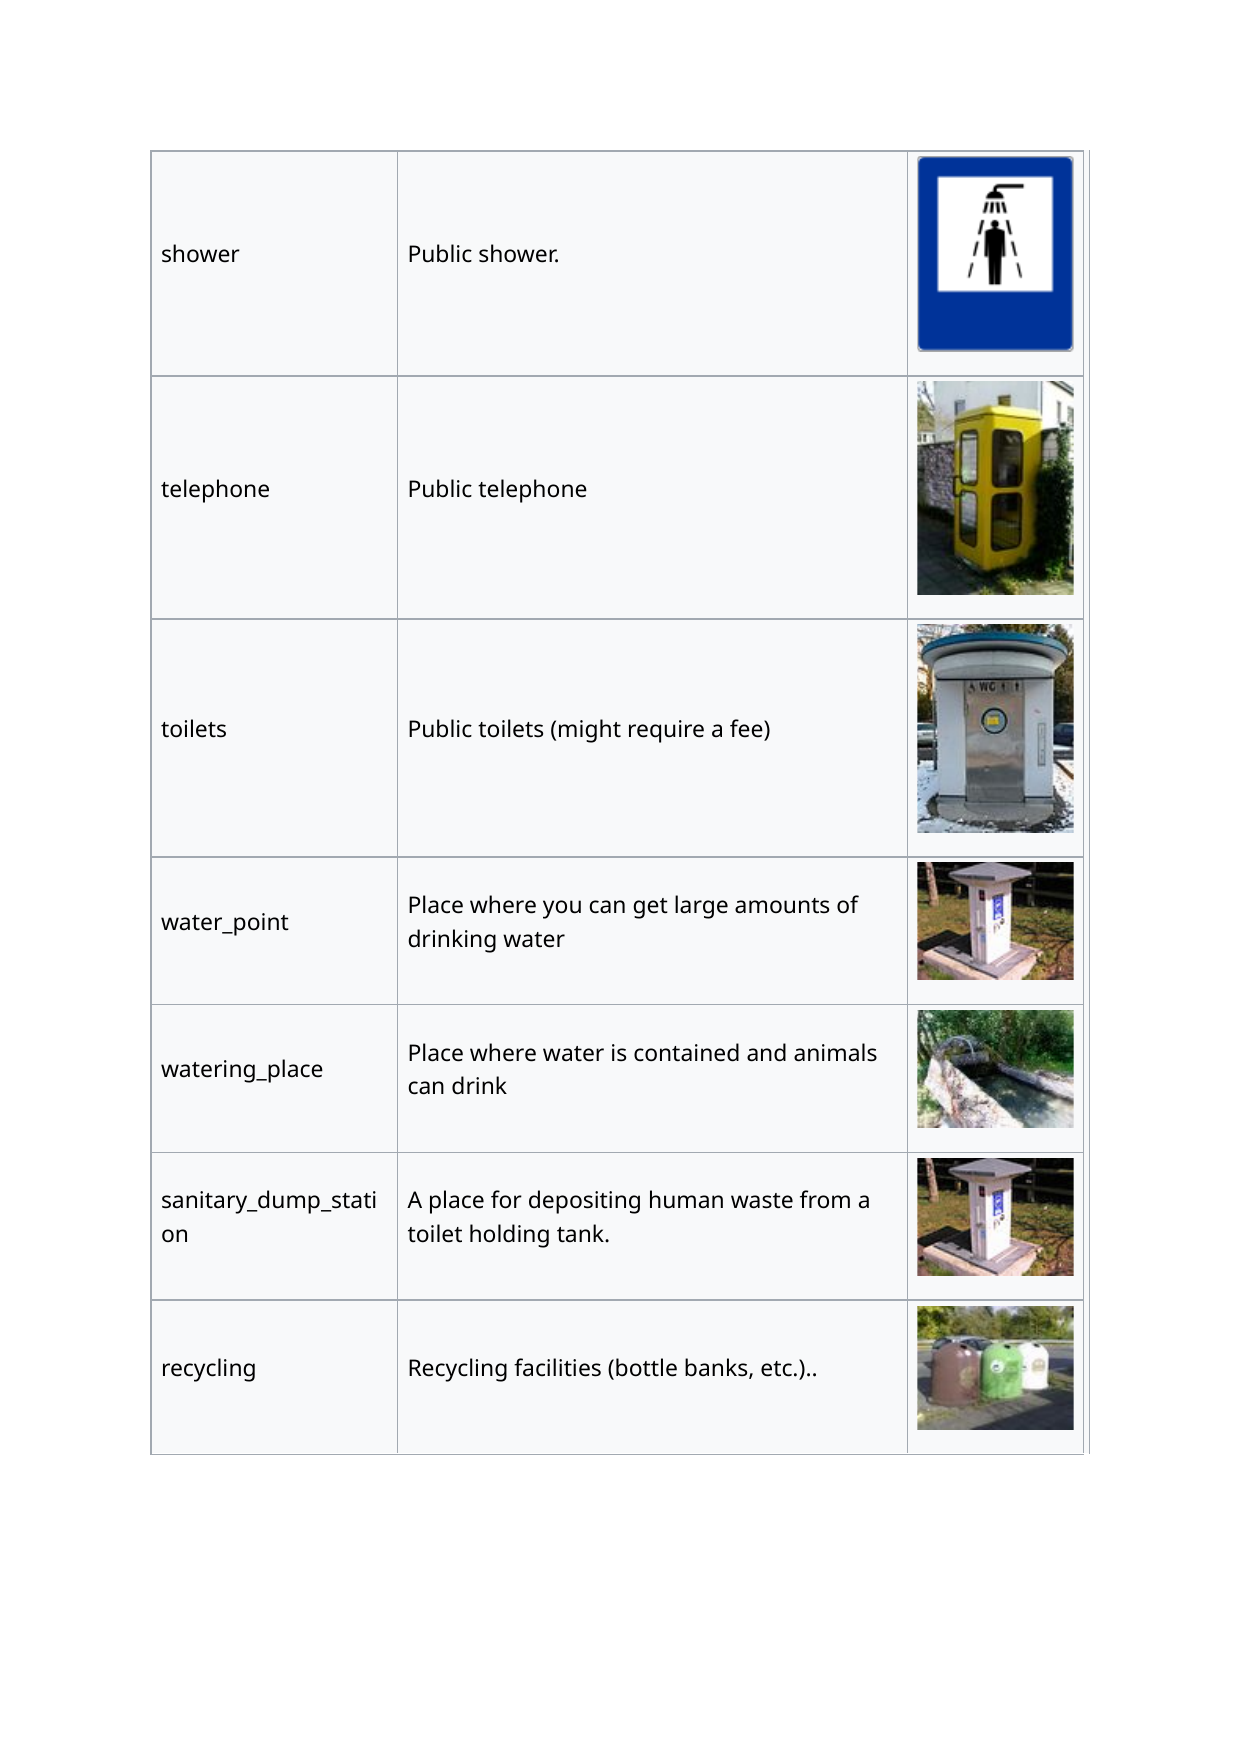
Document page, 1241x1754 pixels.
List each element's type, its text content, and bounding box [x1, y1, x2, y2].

table_cell [1084, 375, 1089, 618]
picture [917, 381, 1074, 595]
table_cell [908, 1005, 1083, 1152]
picture [917, 1306, 1074, 1430]
table_cell telephone [152, 377, 397, 618]
table_cell Recycling facilities (bottle banks, etc.).. [398, 1301, 907, 1453]
picture [917, 1010, 1074, 1128]
table_cell A place for depositing human waste from a toilet holding tank. [398, 1153, 907, 1299]
table_cell Public telephone [398, 377, 907, 618]
picture [917, 624, 1074, 833]
table_cell [908, 1301, 1083, 1453]
table_cell Place where you can get large amounts of drinking water [398, 858, 907, 1004]
picture [917, 1158, 1074, 1276]
table_cell Place where water is contained and animals can drink [398, 1005, 907, 1152]
table_cell [908, 620, 1083, 856]
table_cell water_point [152, 858, 397, 1004]
table_cell [1084, 1152, 1089, 1299]
table_cell toilets [152, 620, 397, 856]
table_cell watering_place [152, 1005, 397, 1152]
table_cell recycling [152, 1301, 397, 1453]
table_cell [1084, 1299, 1089, 1453]
table_cell [1084, 1004, 1089, 1152]
table_cell [908, 1153, 1083, 1299]
table_cell [1084, 856, 1089, 1004]
table_cell [1084, 618, 1089, 856]
table_cell Public toilets (might require a fee) [398, 620, 907, 856]
picture [917, 156, 1074, 352]
table_cell [908, 858, 1083, 1004]
picture [917, 862, 1074, 980]
table_cell [908, 152, 1083, 375]
table_cell sanitary_dump_station [152, 1153, 397, 1299]
table_cell [1084, 150, 1089, 375]
table_cell Public shower. [398, 152, 907, 375]
table_cell shower [152, 152, 397, 375]
table_cell [908, 377, 1083, 618]
